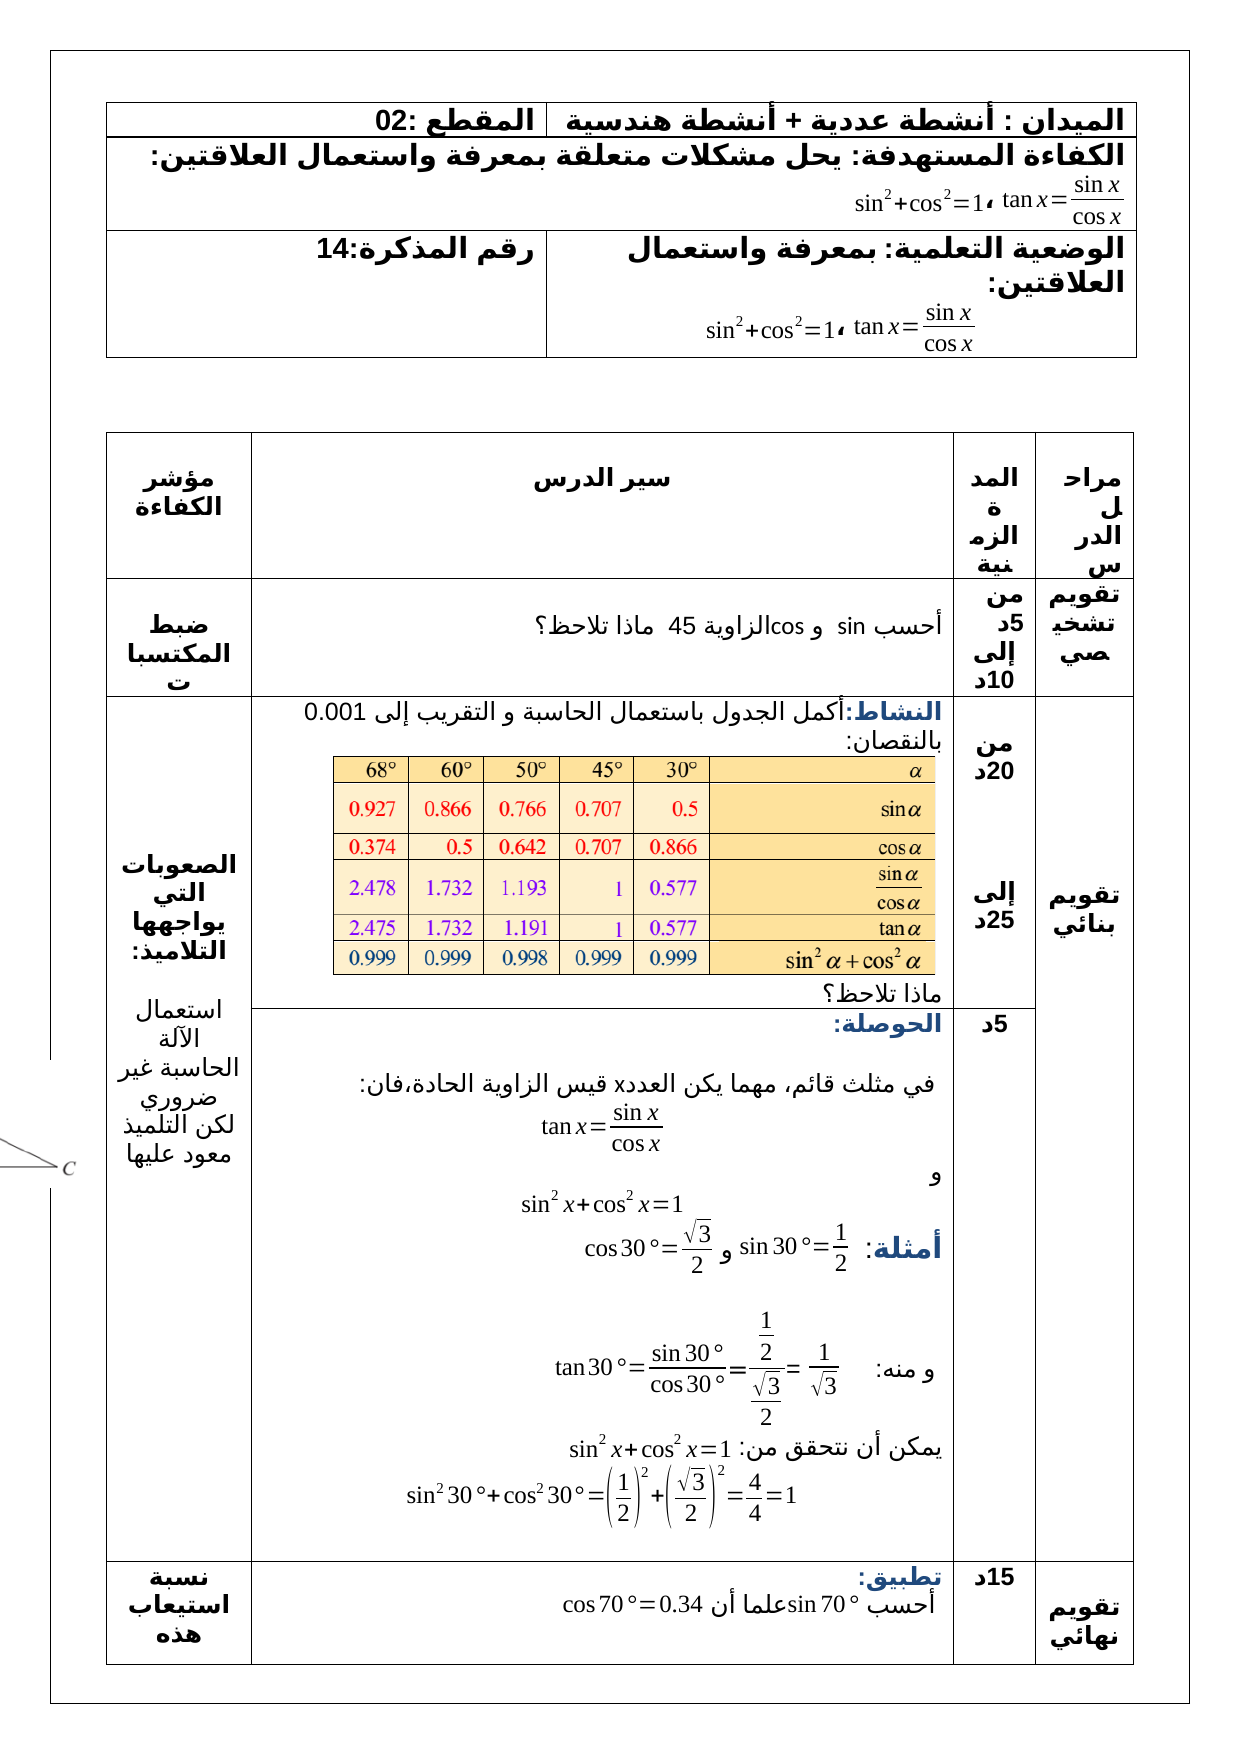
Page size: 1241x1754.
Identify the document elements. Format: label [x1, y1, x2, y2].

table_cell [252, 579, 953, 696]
picture [0, 1060, 90, 1188]
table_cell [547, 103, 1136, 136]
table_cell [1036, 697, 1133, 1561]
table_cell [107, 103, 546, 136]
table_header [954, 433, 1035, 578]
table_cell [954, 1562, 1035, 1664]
picture [330, 754, 936, 979]
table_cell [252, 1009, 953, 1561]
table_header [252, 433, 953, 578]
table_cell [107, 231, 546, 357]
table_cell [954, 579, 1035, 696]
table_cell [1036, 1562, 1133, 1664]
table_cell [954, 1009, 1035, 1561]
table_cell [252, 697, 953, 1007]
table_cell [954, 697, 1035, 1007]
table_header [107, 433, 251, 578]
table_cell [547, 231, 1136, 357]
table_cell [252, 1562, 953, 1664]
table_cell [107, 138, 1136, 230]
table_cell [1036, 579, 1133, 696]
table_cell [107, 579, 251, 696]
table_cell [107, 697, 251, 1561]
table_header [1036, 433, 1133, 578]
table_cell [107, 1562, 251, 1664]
